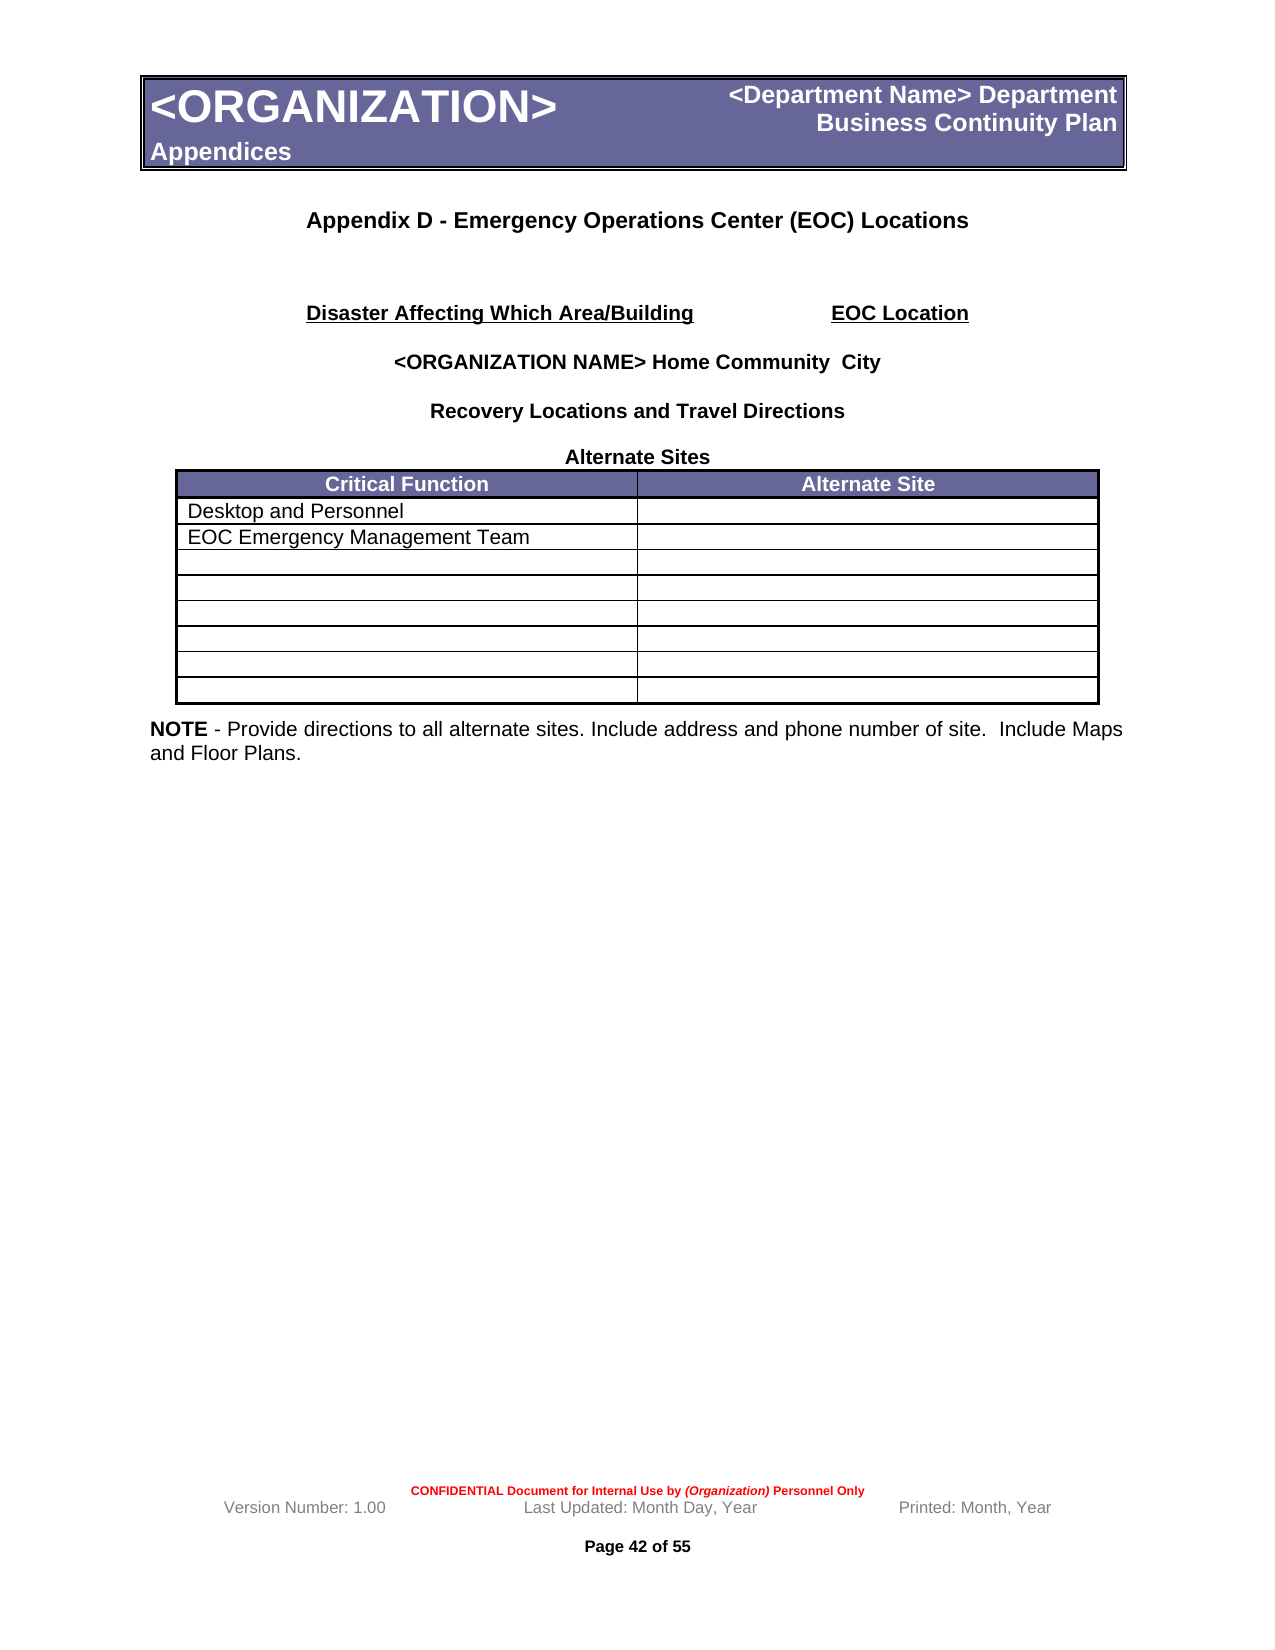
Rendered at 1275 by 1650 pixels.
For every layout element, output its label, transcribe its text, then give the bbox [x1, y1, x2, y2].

subtitle Alternate Sites [150, 448, 1125, 469]
table_cell [178, 678, 637, 702]
table_cell [638, 601, 1097, 625]
table_cell Desktop and Personnel [178, 499, 637, 523]
table_cell [638, 525, 1097, 548]
subtitle Appendix D - (EOC) Locations [150, 207, 1125, 233]
table_header Critical Function [178, 472, 637, 496]
table_cell [638, 576, 1097, 599]
text Disaster Affecting Which Area/Building EOC Location [150, 304, 1125, 325]
table_cell [638, 550, 1097, 574]
table_header Alternate Site [638, 472, 1097, 496]
table_cell [178, 652, 637, 676]
table_cell EOC Emergency Management Team [178, 525, 637, 548]
table_cell [638, 678, 1097, 702]
table_cell [638, 499, 1097, 523]
table_cell [638, 627, 1097, 651]
table_cell [178, 601, 637, 625]
text Recovery Locations and Travel Directions [150, 399, 1125, 423]
table_cell [178, 550, 637, 574]
subtitle <ORGANIZATION NAME> Home Community City [150, 350, 1125, 374]
text NOTE - Provide directions to all alternate sites. Include address and phone number of site. Include Maps and Floor Plans. [150, 717, 1125, 765]
table_cell [638, 652, 1097, 676]
table_cell [178, 576, 637, 599]
table_cell [178, 627, 637, 651]
